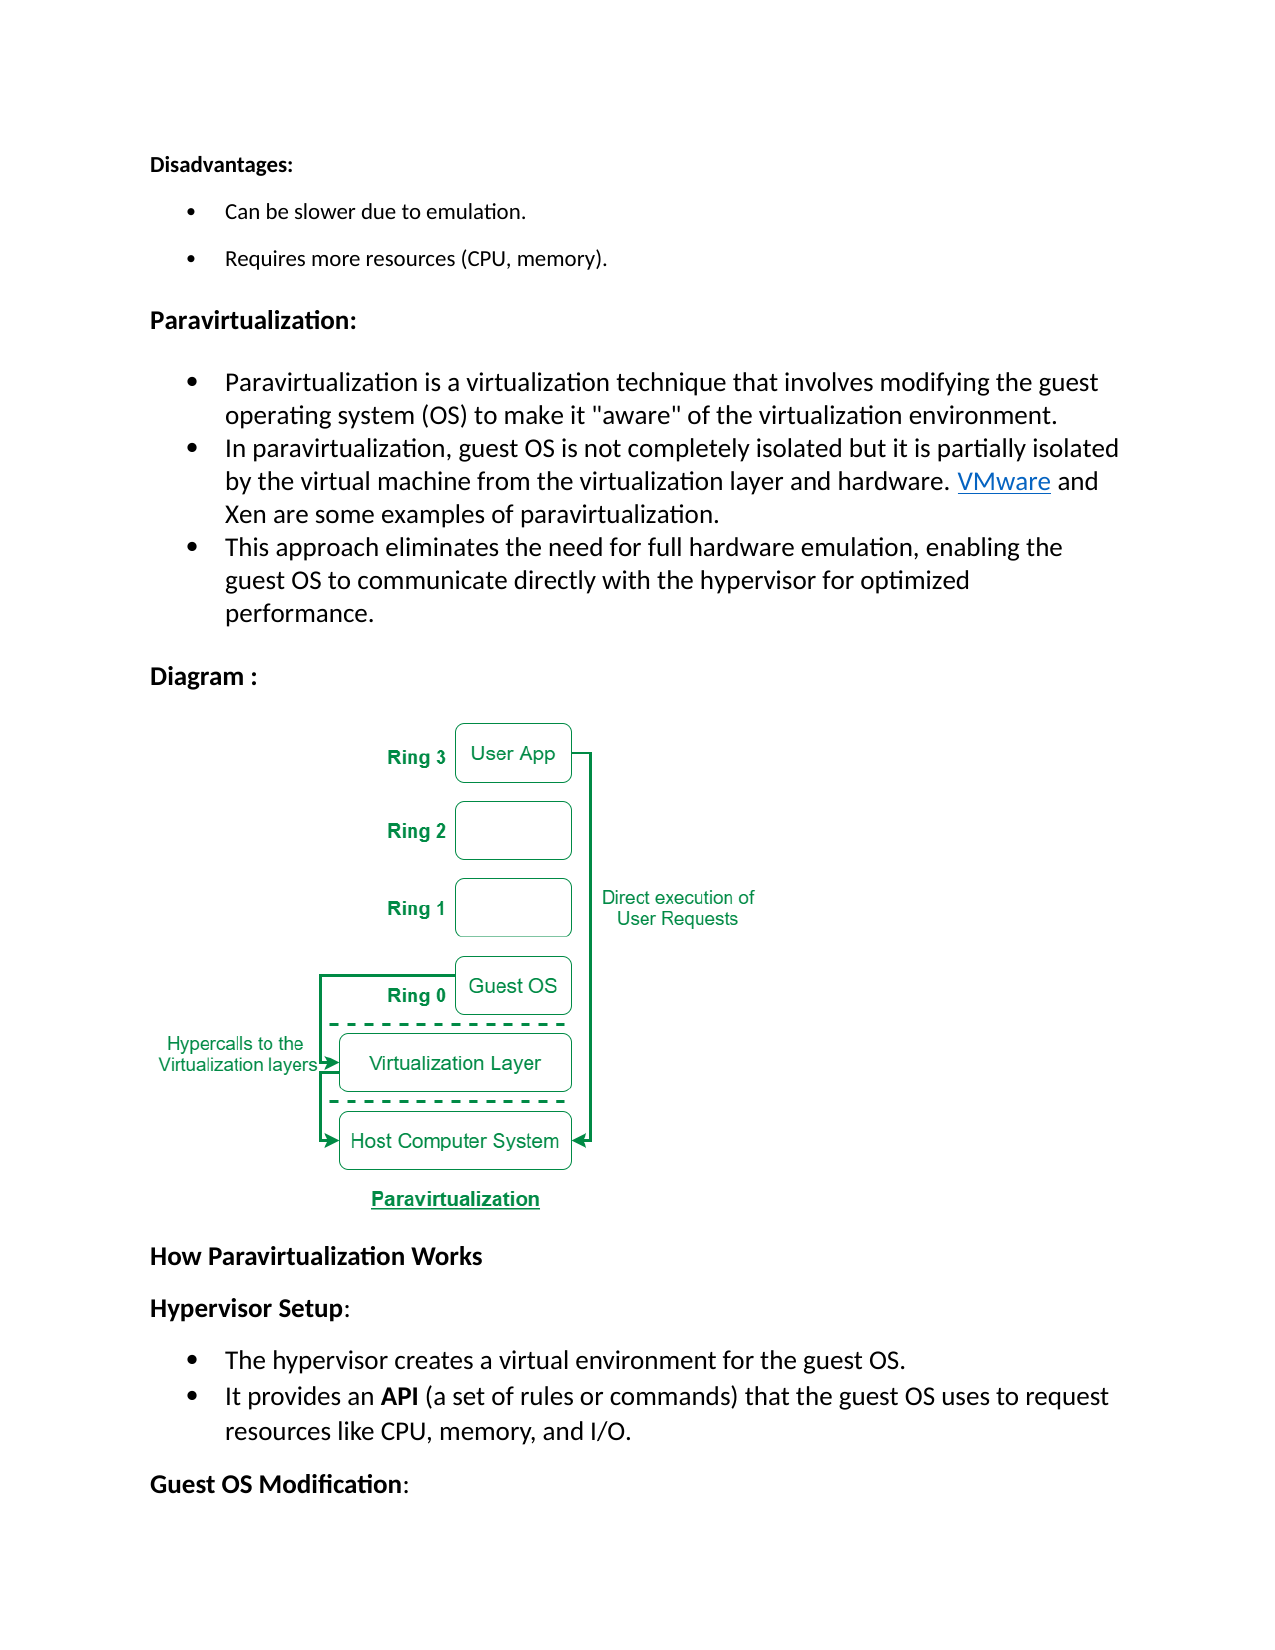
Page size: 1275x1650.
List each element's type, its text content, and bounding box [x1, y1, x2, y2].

list Requires more resources (CPU, memory). [187, 244, 1125, 272]
list It provides an API (a set of rules or commands) that the guest OS uses to request resources like CPU, memory, and I/O. [187, 1379, 1125, 1447]
picture [150, 723, 759, 1210]
list Can be slower due to emulation. [187, 197, 1125, 225]
list This approach eliminates the need for full hardware emulation, enabling the guest OS to communicate directly with the hypervisor for optimized performance. [187, 530, 1125, 629]
text Disadvantages: [150, 150, 1125, 178]
list Paravirtualization is a virtualization technique that involves modifying the guest operating system (OS) to make it "aware" of the virtualization environment. [187, 365, 1125, 431]
text Guest OS Modification: [150, 1467, 1125, 1500]
text Hypervisor Setup: [150, 1291, 1125, 1324]
list In paravirtualization, guest OS is not completely isolated but it is partially isolated by the virtual machine from the virtualization layer and hardware. VMware and Xen are some examples of paravirtualization. [187, 431, 1125, 530]
text How Paravirtualization Works [150, 1239, 1125, 1272]
text Diagram : [150, 659, 1125, 692]
text Paravirtualization: [150, 303, 1125, 336]
list The hypervisor creates a virtual environment for the guest OS. [187, 1343, 1125, 1376]
